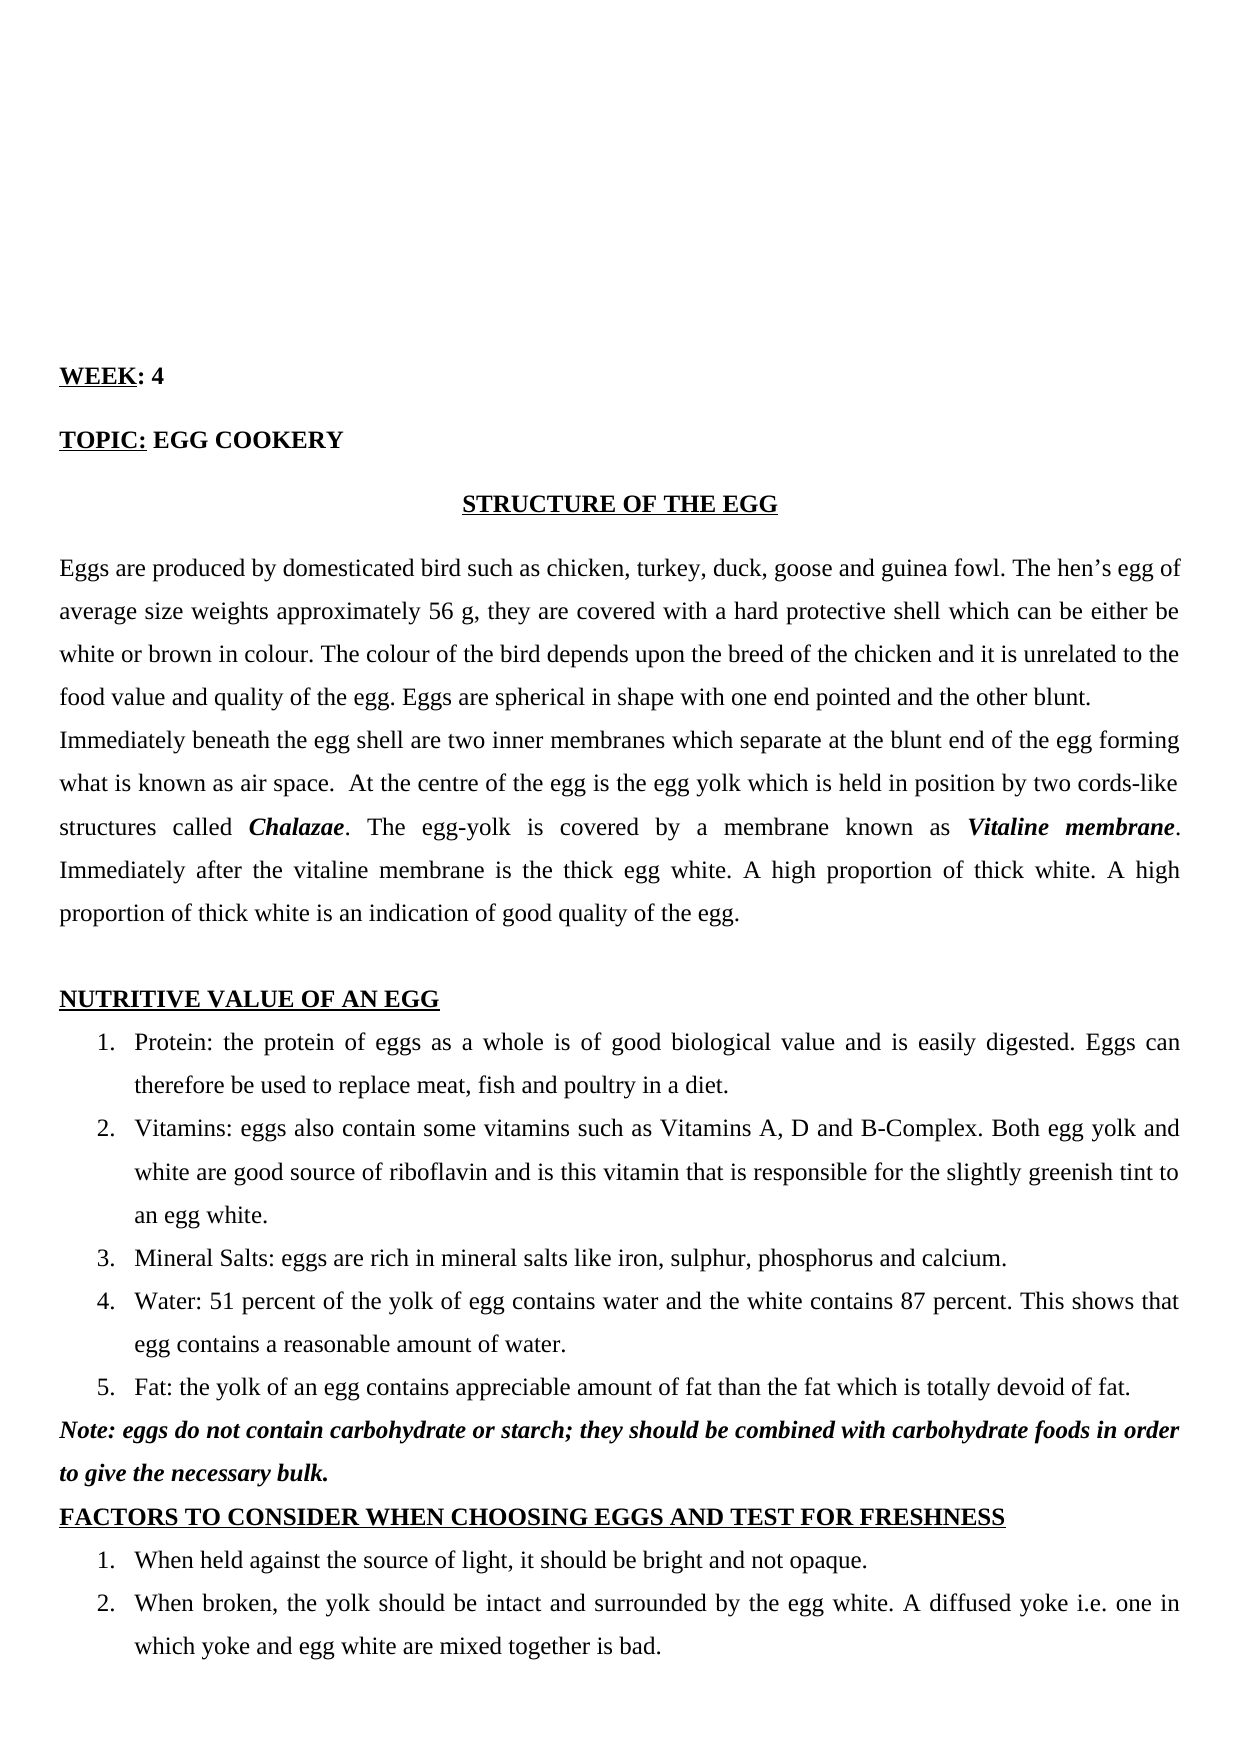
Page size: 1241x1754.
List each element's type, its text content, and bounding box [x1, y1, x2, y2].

text Note: eggs do not contain carbohydrate or starch; they should be combined with carbohydrate foods in order to give the necessary bulk. [59, 1415, 1181, 1487]
list When broken, the yolk should be intact and surrounded by the egg white. A diffused yoke i.e. one in which yoke and egg white are mixed together is bad. [97, 1588, 1181, 1660]
text STRUCTURE OF THE EGG [59, 489, 1181, 518]
list Water: 51 percent of the yolk of egg contains water and the white contains 87 percent. This shows that egg contains a reasonable amount of water. [97, 1286, 1181, 1358]
list When held against the source of light, it should be bright and not opaque. [97, 1545, 1181, 1573]
text FACTORS TO CONSIDER WHEN CHOOSING EGGS AND TEST FOR FRESHNESS [59, 1502, 1181, 1530]
list Vitamins: eggs also contain some vitamins such as Vitamins A, D and B-Complex. Both egg yolk and white are good source of riboflavin and is this vitamin that is responsible for the slightly greenish tint to an egg white. [97, 1113, 1181, 1228]
list Fat: the yolk of an egg contains appreciable amount of fat than the fat which is totally devoid of fat. [97, 1372, 1181, 1401]
list Mineral Salts: eggs are rich in mineral salts like iron, sulphur, phosphorus and calcium. [97, 1243, 1181, 1272]
list Protein: the protein of eggs as a whole is of good biological value and is easily digested. Eggs can therefore be used to replace meat, fish and poultry in a diet. [97, 1027, 1181, 1099]
text Eggs are produced by domesticated bird such as chicken, turkey, duck, goose and guinea fowl. The hen’s egg of average size weights approximately 56 g, they are covered with a hard protective shell which can be either be white or brown in colour. The colour of the bird depends upon the breed of the chicken and it is unrelated to the food value and quality of the egg. Eggs are spherical in shape with one end pointed and the other blunt. [59, 553, 1181, 711]
text Immediately beneath the egg shell are two inner membranes which separate at the blunt end of the egg forming what is known as air space. At the centre of the egg is the egg yolk which is held in position by two cords-like structures called Chalazae. The egg-yolk is covered by a membrane known as Vitaline membrane. Immediately after the vitaline membrane is the thick egg white. A high proportion of thick white. A high proportion of thick white is an indication of good quality of the egg. [59, 725, 1181, 927]
text TOPIC: EGG COOKERY [59, 425, 1181, 454]
text WEEK: 4 [59, 361, 1181, 390]
text NUTRITIVE VALUE OF AN EGG [59, 984, 1181, 1013]
